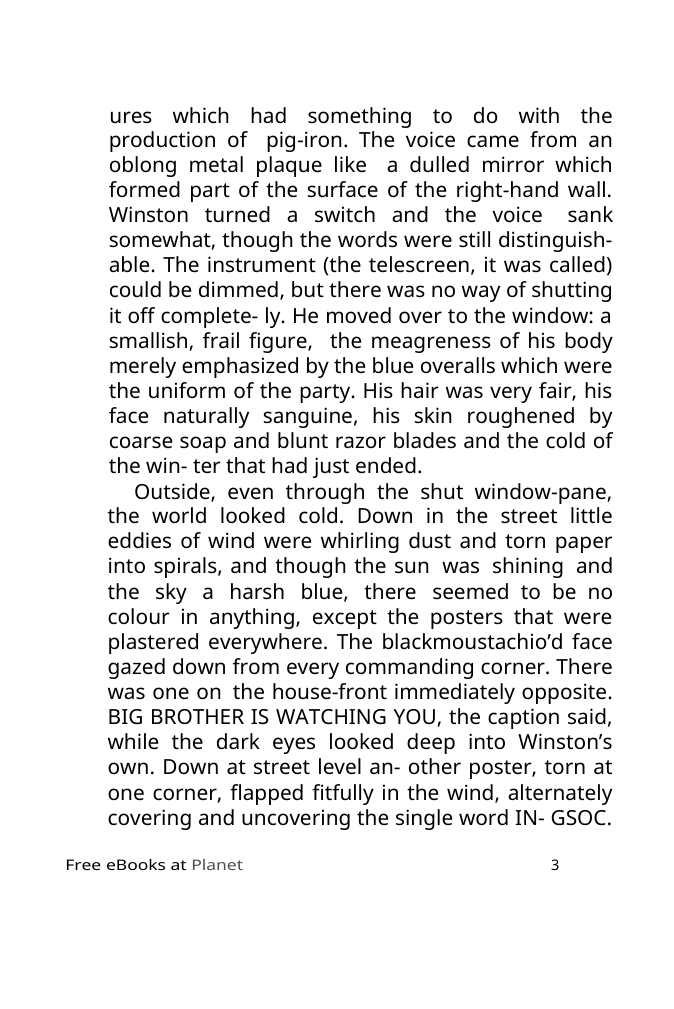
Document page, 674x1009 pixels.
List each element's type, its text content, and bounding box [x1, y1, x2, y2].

text ures which had something to do with the production of pig-iron. The voice came from an oblong metal plaque like a dulled mirror which formed part of the surface of the right-hand wall. Winston turned a switch and the voice sank somewhat, though the words were still distinguish- able. The instrument (the telescreen, it was called) could be dimmed, but there was no way of shutting it off complete- ly. He moved over to the window: a smallish, frail figure, the meagreness of his body merely emphasized by the blue overalls which were the uniform of the party. His hair was very fair, his face naturally sanguine, his skin roughened by coarse soap and blunt razor blades and the cold of the win- ter that had just ended. [108, 103, 613, 480]
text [107, 480, 613, 831]
